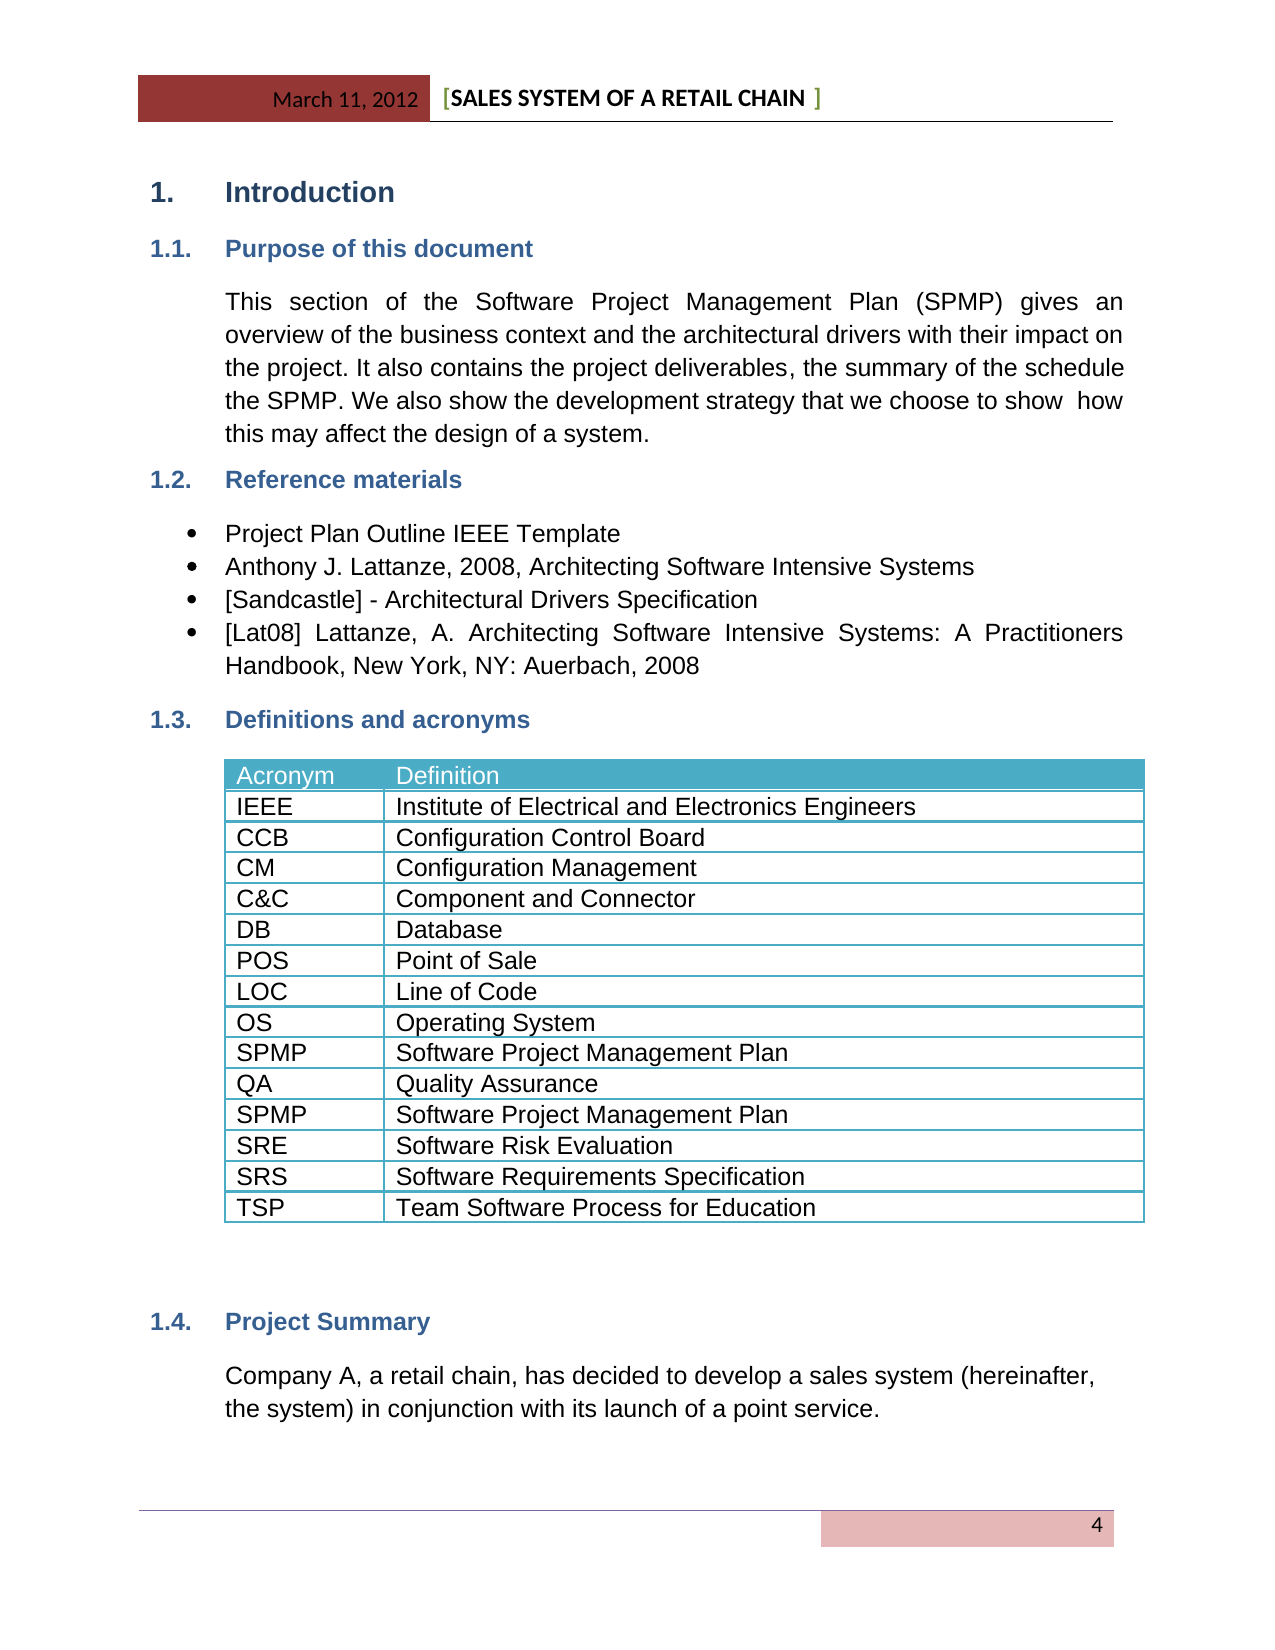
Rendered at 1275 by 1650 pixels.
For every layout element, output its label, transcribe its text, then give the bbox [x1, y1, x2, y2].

table_cell Operating System [385, 1008, 1143, 1036]
text This section of the Software Project Management Plan (SPMP) gives an overview of the business context and the architectural drivers with their impact on the project. It also contains the project deliverables, the summary of the schedule the SPMP. We also show the development strategy that we choose to show how this may affect the design of a system. [225, 287, 1125, 448]
list Anthony J. Lattanze, 2008, Architecting Software Intensive Systems [187, 552, 1125, 581]
subtitle Introduction [150, 175, 1125, 208]
table_cell Software Project Management Plan [385, 1100, 1143, 1129]
table_cell Quality Assurance [385, 1069, 1143, 1098]
table_cell Configuration Management [385, 853, 1143, 882]
table_cell POS [226, 946, 383, 974]
table_cell Point of Sale [385, 946, 1143, 974]
table_cell Line of Code [385, 977, 1143, 1005]
list [Sandcastle] - Architectural Drivers Specification [187, 585, 1125, 614]
list Project Plan Outline IEEE Template [187, 519, 1125, 547]
table_cell LOC [226, 977, 383, 1005]
table_cell Institute of Electrical and Electronics Engineers [385, 792, 1143, 820]
subtitle Purpose of this document [150, 233, 1125, 262]
table_cell Software Risk Evaluation [385, 1131, 1143, 1159]
subtitle Project Summary [150, 1307, 1125, 1336]
table_cell IEEE [226, 792, 383, 820]
table_cell DB [226, 915, 383, 944]
text Company A, a retail chain, has decided to develop a sales system (hereinafter, the system) in conjunction with its launch of a point service. [225, 1361, 1125, 1422]
table_header Acronym [226, 761, 383, 789]
table_cell Database [385, 915, 1143, 944]
table_cell Software Project Management Plan [385, 1038, 1143, 1067]
subtitle Definitions and acronyms [150, 705, 1125, 734]
table_cell TSP [226, 1193, 383, 1221]
table_cell QA [226, 1069, 383, 1098]
table_cell CCB [226, 823, 383, 851]
table_cell SPMP [226, 1100, 383, 1129]
table_cell Team Software Process for Education [385, 1193, 1143, 1221]
table_header Definition [385, 761, 1143, 789]
table_cell SPMP [226, 1038, 383, 1067]
table_cell C&C [226, 884, 383, 913]
table_cell Component and Connector [385, 884, 1143, 913]
table_cell OS [226, 1008, 383, 1036]
table_cell SRS [226, 1162, 383, 1190]
table_cell Configuration Control Board [385, 823, 1143, 851]
list [Lat08] Lattanze, A. Architecting Software Intensive Systems: A Practitioners Handbook, New York, NY: Auerbach, 2008 [187, 618, 1125, 680]
table_cell SRE [226, 1131, 383, 1159]
table_cell Software Requirements Specification [385, 1162, 1143, 1190]
subtitle Reference materials [150, 465, 1125, 494]
table_cell CM [226, 853, 383, 882]
